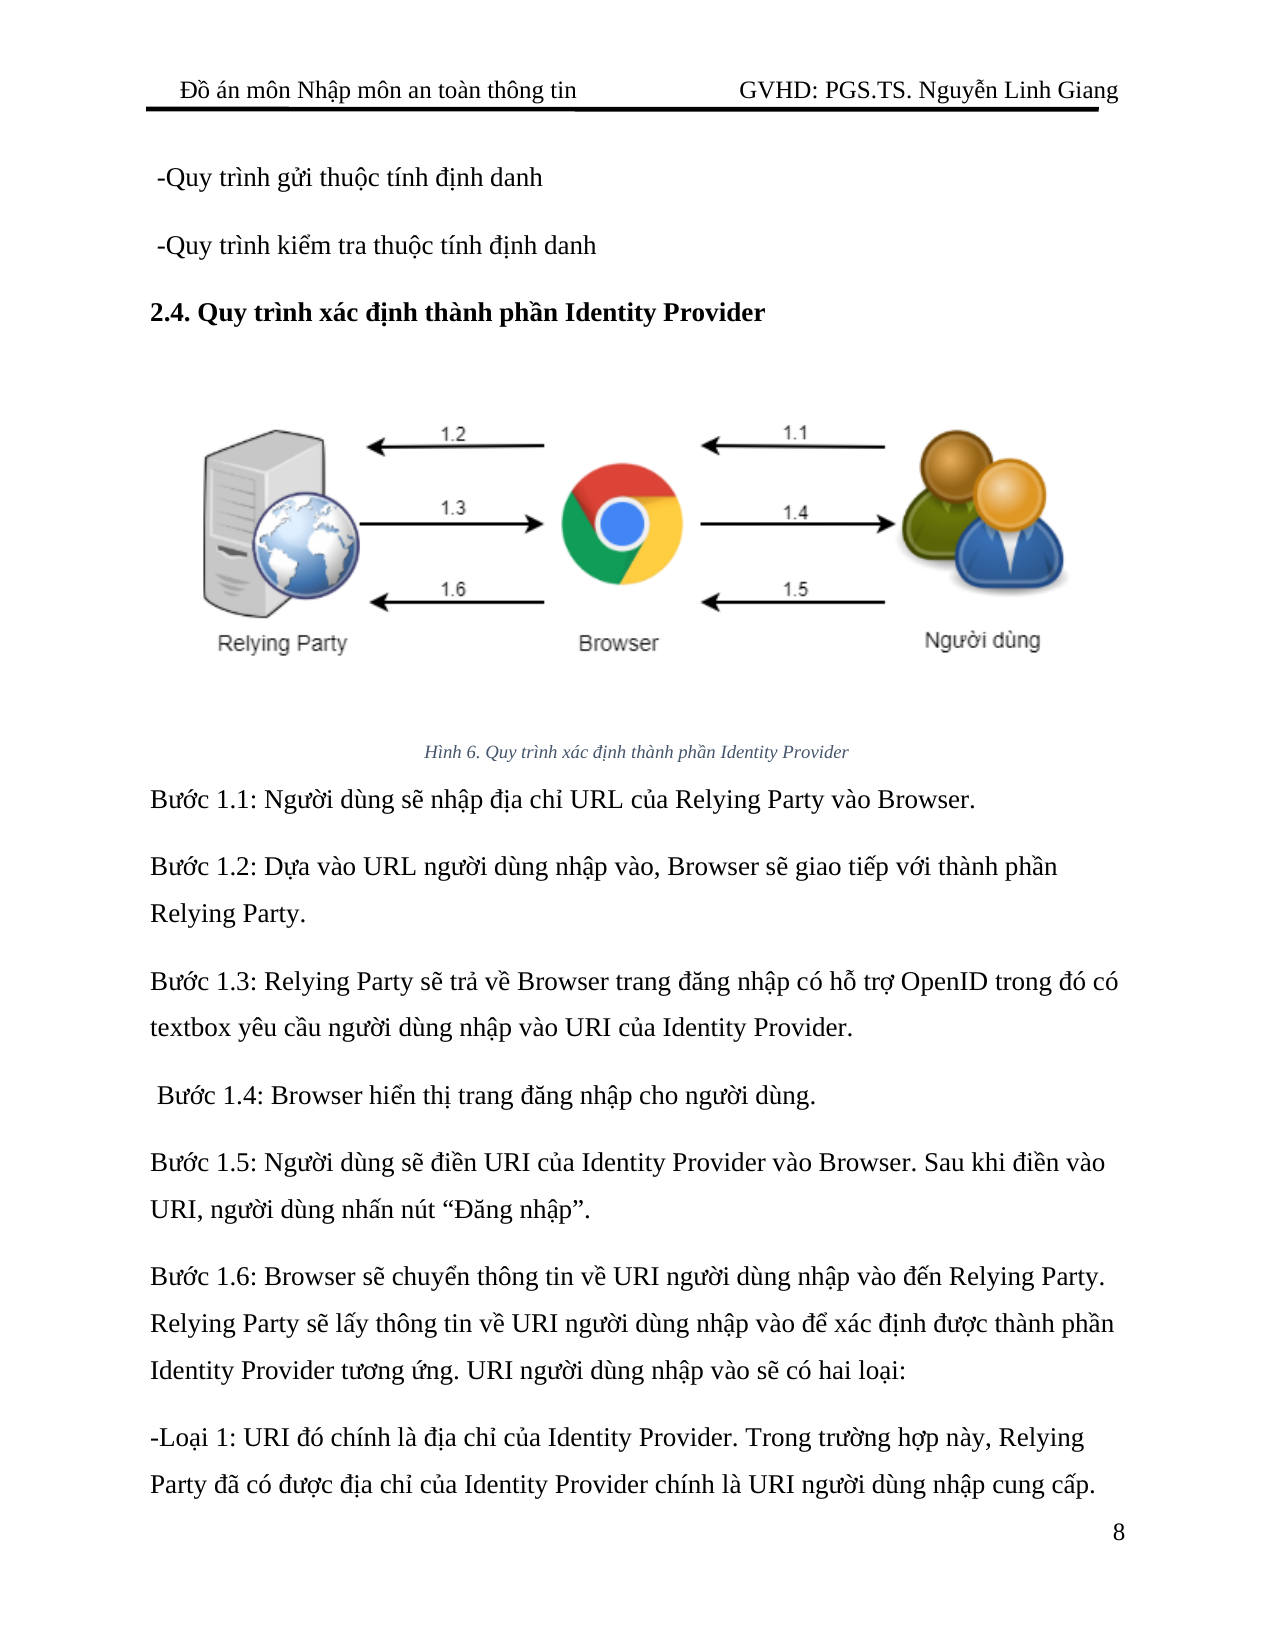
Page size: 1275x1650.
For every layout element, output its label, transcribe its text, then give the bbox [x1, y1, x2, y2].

text Bước 1.2: Dựa vào URL người dùng nhập vào, Browser sẽ giao tiếp với thành phần Relying Party. [150, 851, 1125, 928]
text -Quy trình gửi thuộc tính định danh [150, 161, 1125, 192]
text Bước 1.3: Relying Party sẽ trả về Browser trang đăng nhập có hỗ trợ OpenID trong đó có textbox yêu cầu người dùng nhập vào URI của Identity Provider. [150, 965, 1125, 1042]
text Bước 1.6: Browser sẽ chuyển thông tin về URI người dùng nhập vào đến Relying Party. Relying Party sẽ lấy thông tin về URI người dùng nhập vào để xác định được thành phần Identity Provider tương ứng. URI người dùng nhập vào sẽ có hai loại: [150, 1261, 1125, 1385]
text -Quy trình kiểm tra thuộc tính định danh [150, 229, 1125, 260]
text Bước 1.1: Người dùng sẽ nhập địa chỉ URL của Relying Party vào Browser. [150, 783, 1125, 814]
subtitle 2.4. Quy trình xác định thành phần Identity Provider [150, 296, 1125, 327]
picture [174, 355, 1101, 706]
text Bước 1.5: Người dùng sẽ điền URI của Identity Provider vào Browser. Sau khi điền vào URI, người dùng nhấn nút “Đăng nhập”. [150, 1146, 1125, 1224]
text Bước 1.4: Browser hiển thị trang đăng nhập cho người dùng. [150, 1079, 1125, 1110]
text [150, 1421, 1125, 1499]
